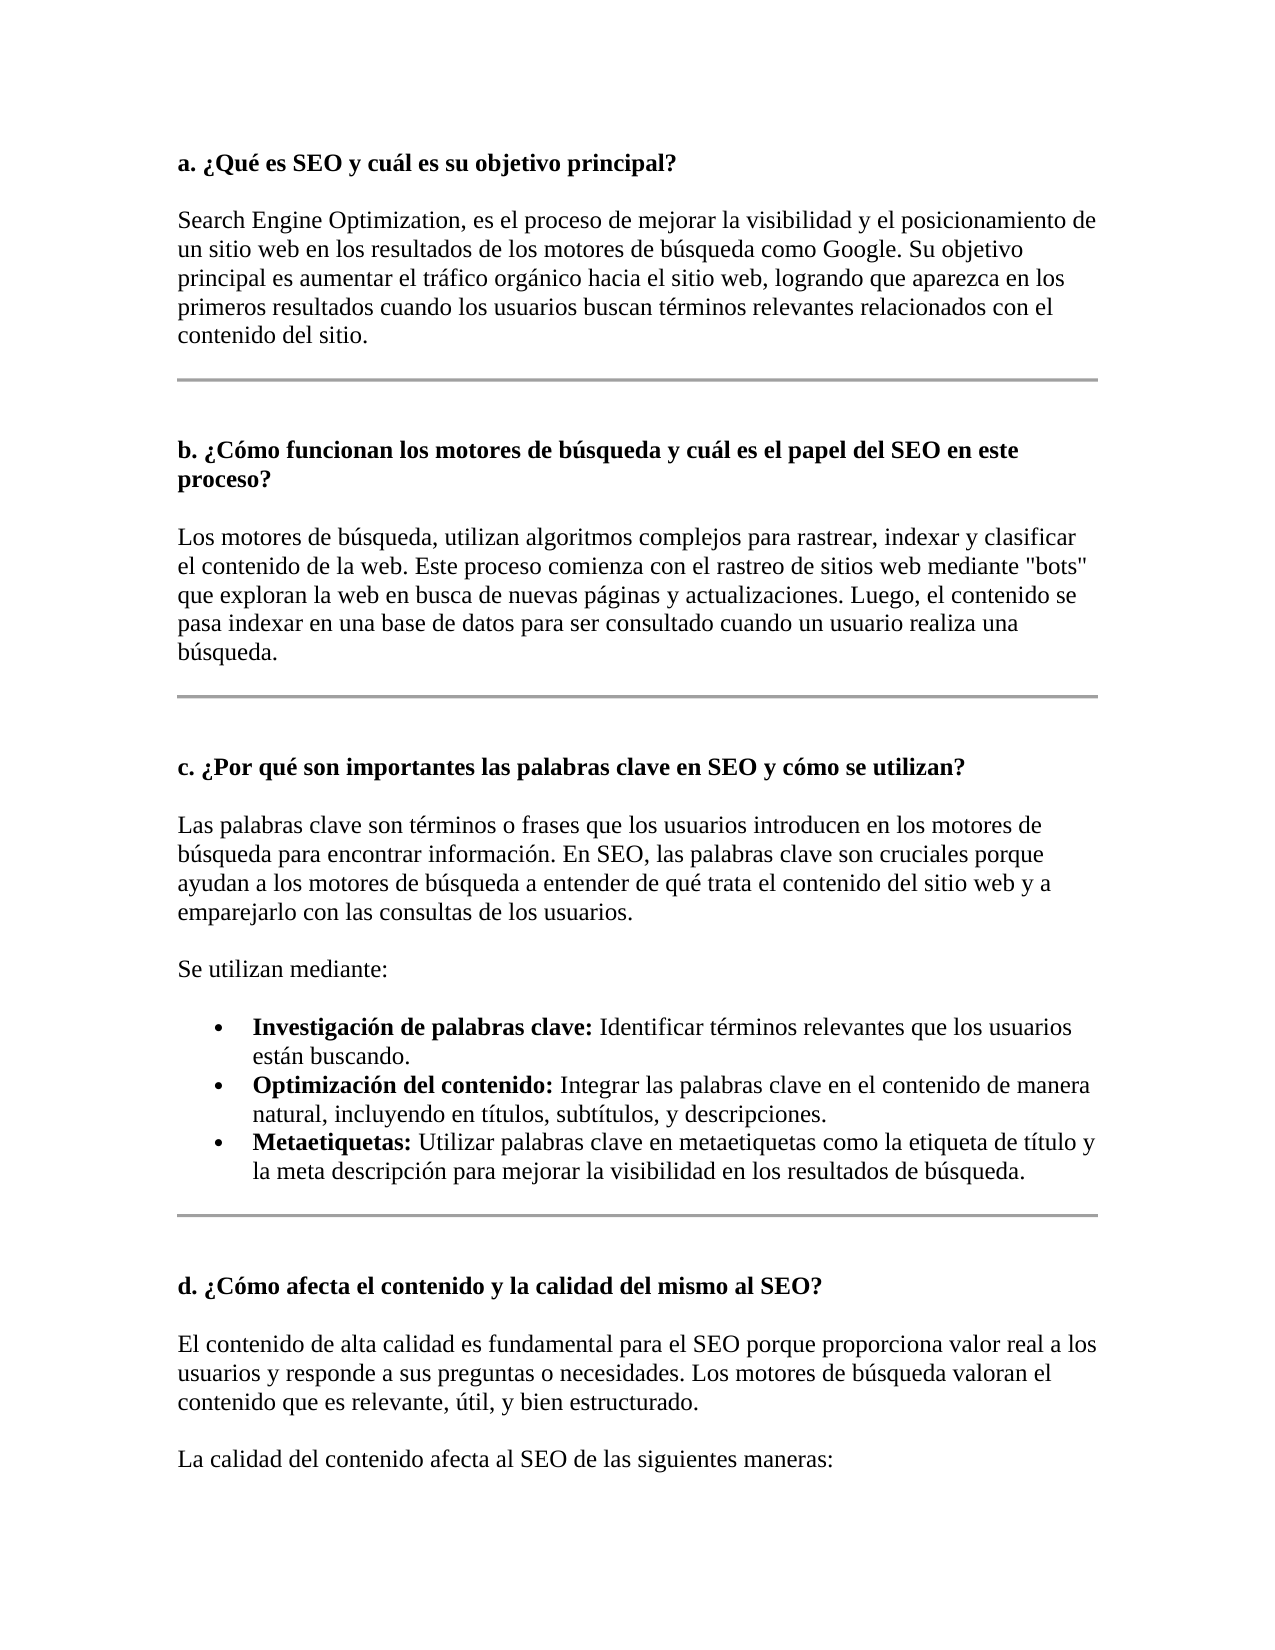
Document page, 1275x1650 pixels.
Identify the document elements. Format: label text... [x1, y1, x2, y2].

text b. ¿Cómo funcionan los motores de búsqueda y cuál es el papel del SEO en este proceso? [177, 436, 1098, 493]
list Investigación de palabras clave: Identificar términos relevantes que los usuarios están buscando. [215, 1012, 1098, 1070]
text a. ¿Qué es SEO y cuál es su objetivo principal? [177, 148, 1098, 176]
text Las palabras clave son términos o frases que los usuarios introducen en los motores de búsqueda para encontrar información. En SEO, las palabras clave son cruciales porque ayudan a los motores de búsqueda a entender de qué trata el contenido del sitio web y a emparejarlo con las consultas de los usuarios. [177, 810, 1098, 925]
text Search Engine Optimization, es el proceso de mejorar la visibilidad y el posicionamiento de un sitio web en los resultados de los motores de búsqueda como Google. Su objetivo principal es aumentar el tráfico orgánico hacia el sitio web, logrando que aparezca en los primeros resultados cuando los usuarios buscan términos relevantes relacionados con el contenido del sitio. [177, 206, 1098, 349]
text c. ¿Por qué son importantes las palabras clave en SEO y cómo se utilizan? [177, 752, 1098, 781]
text Se utilizan mediante: [177, 954, 1098, 983]
text El contenido de alta calidad es fundamental para el SEO porque proporciona valor real a los usuarios y responde a sus preguntas o necesidades. Los motores de búsqueda valoran el contenido que es relevante, útil, y bien estructurado. [177, 1329, 1098, 1415]
list Metaetiquetas: Utilizar palabras clave en metaetiquetas como la etiqueta de título y la meta descripción para mejorar la visibilidad en los resultados de búsqueda. [215, 1127, 1098, 1185]
list Optimización del contenido: Integrar las palabras clave en el contenido de manera natural, incluyendo en títulos, subtítulos, y descripciones. [215, 1070, 1098, 1127]
text La calidad del contenido afecta al SEO de las siguientes maneras: [177, 1444, 1098, 1473]
text d. ¿Cómo afecta el contenido y la calidad del mismo al SEO? [177, 1271, 1098, 1300]
text Los motores de búsqueda, utilizan algoritmos complejos para rastrear, indexar y clasificar el contenido de la web. Este proceso comienza con el rastreo de sitios web mediante "bots" que exploran la web en busca de nuevas páginas y actualizaciones. Luego, el contenido se pasa indexar en una base de datos para ser consultado cuando un usuario realiza una búsqueda. [177, 522, 1098, 666]
